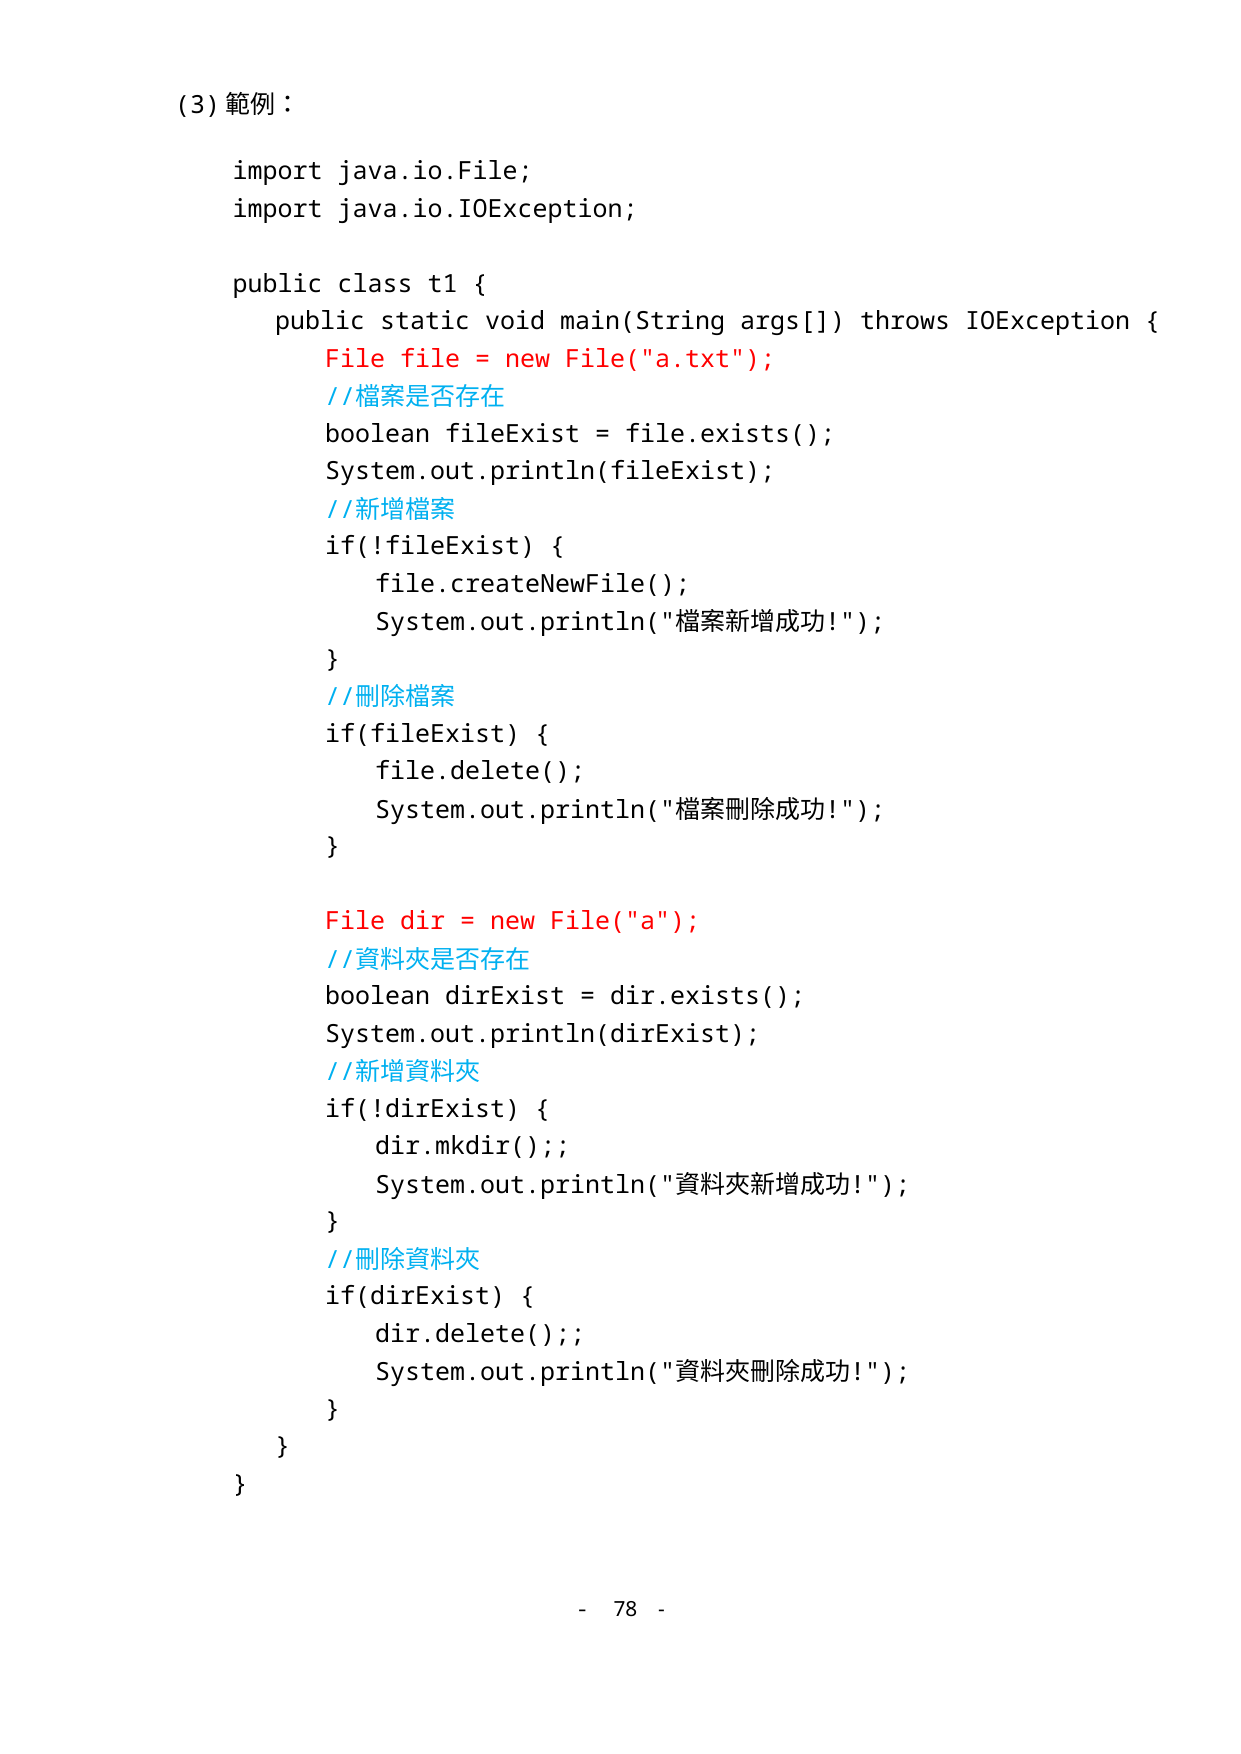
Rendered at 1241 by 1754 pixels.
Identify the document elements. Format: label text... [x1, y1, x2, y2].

list //刪除資料夾 [232, 1238, 1165, 1276]
list } [232, 1201, 1165, 1238]
list boolean dirExist = dir.exists(); [232, 976, 1165, 1013]
list } [232, 826, 1165, 863]
list } [232, 1463, 1165, 1501]
list File dir = new File("a"); [232, 901, 1165, 938]
list if(dirExist) { [232, 1276, 1165, 1313]
list //新增檔案 [232, 488, 1165, 526]
picture [392, 1065, 400, 1071]
list import java.io.IOException; [232, 188, 1165, 226]
list //資料夾是否存在 [232, 938, 1165, 976]
list } [232, 638, 1165, 676]
list dir.delete();; [232, 1313, 1165, 1351]
list } [232, 1388, 1165, 1426]
list import java.io.File; [232, 151, 1165, 188]
list //檔案是否存在 [232, 376, 1165, 413]
list System.out.println("檔案新增成功!"); [232, 601, 1165, 638]
list System.out.println(dirExist); [232, 1013, 1165, 1051]
list public static void main(String args[]) throws IOException { [232, 301, 1165, 338]
list public class t1 { [232, 263, 1165, 301]
list } [232, 1426, 1165, 1463]
list if(fileExist) { [232, 713, 1165, 751]
list System.out.println("檔案刪除成功!"); [232, 788, 1165, 826]
list 範例： [175, 84, 1165, 122]
list File file = new File("a.txt"); [232, 338, 1165, 376]
picture [392, 503, 400, 509]
list System.out.println("資料夾刪除成功!"); [232, 1351, 1165, 1388]
list file.createNewFile(); [232, 563, 1165, 601]
list file.delete(); [232, 751, 1165, 788]
list boolean fileExist = file.exists(); [232, 413, 1165, 451]
list System.out.println(fileExist); [232, 451, 1165, 488]
list dir.mkdir();; [232, 1126, 1165, 1163]
list //新增資料夾 [232, 1051, 1165, 1088]
list System.out.println("資料夾新增成功!"); [232, 1163, 1165, 1201]
list if(!dirExist) { [232, 1088, 1165, 1126]
list if(!fileExist) { [232, 526, 1165, 563]
list //刪除檔案 [232, 676, 1165, 713]
